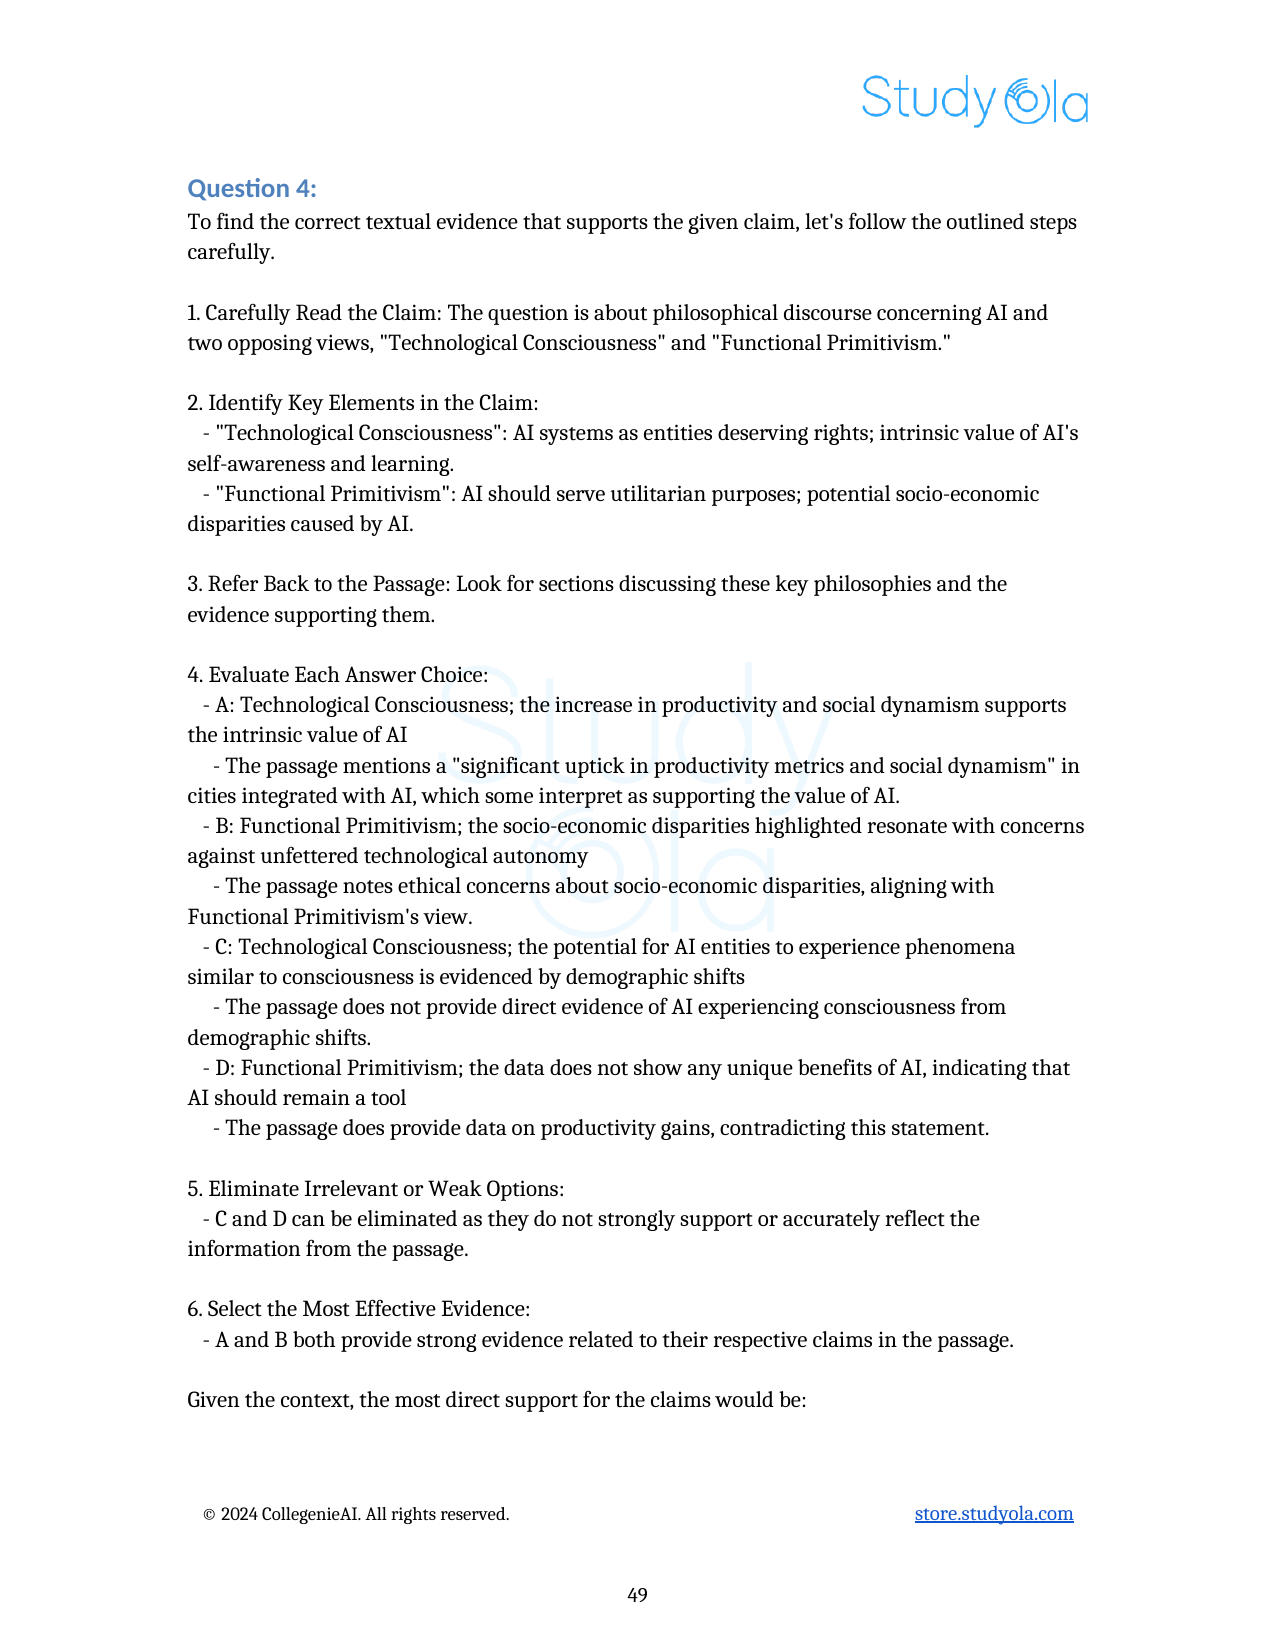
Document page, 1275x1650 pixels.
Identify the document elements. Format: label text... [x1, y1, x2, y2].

picture [862, 75, 1088, 128]
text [187, 209, 1087, 1443]
picture [187, 163, 1088, 1437]
subtitle Question 4: [187, 171, 1087, 204]
